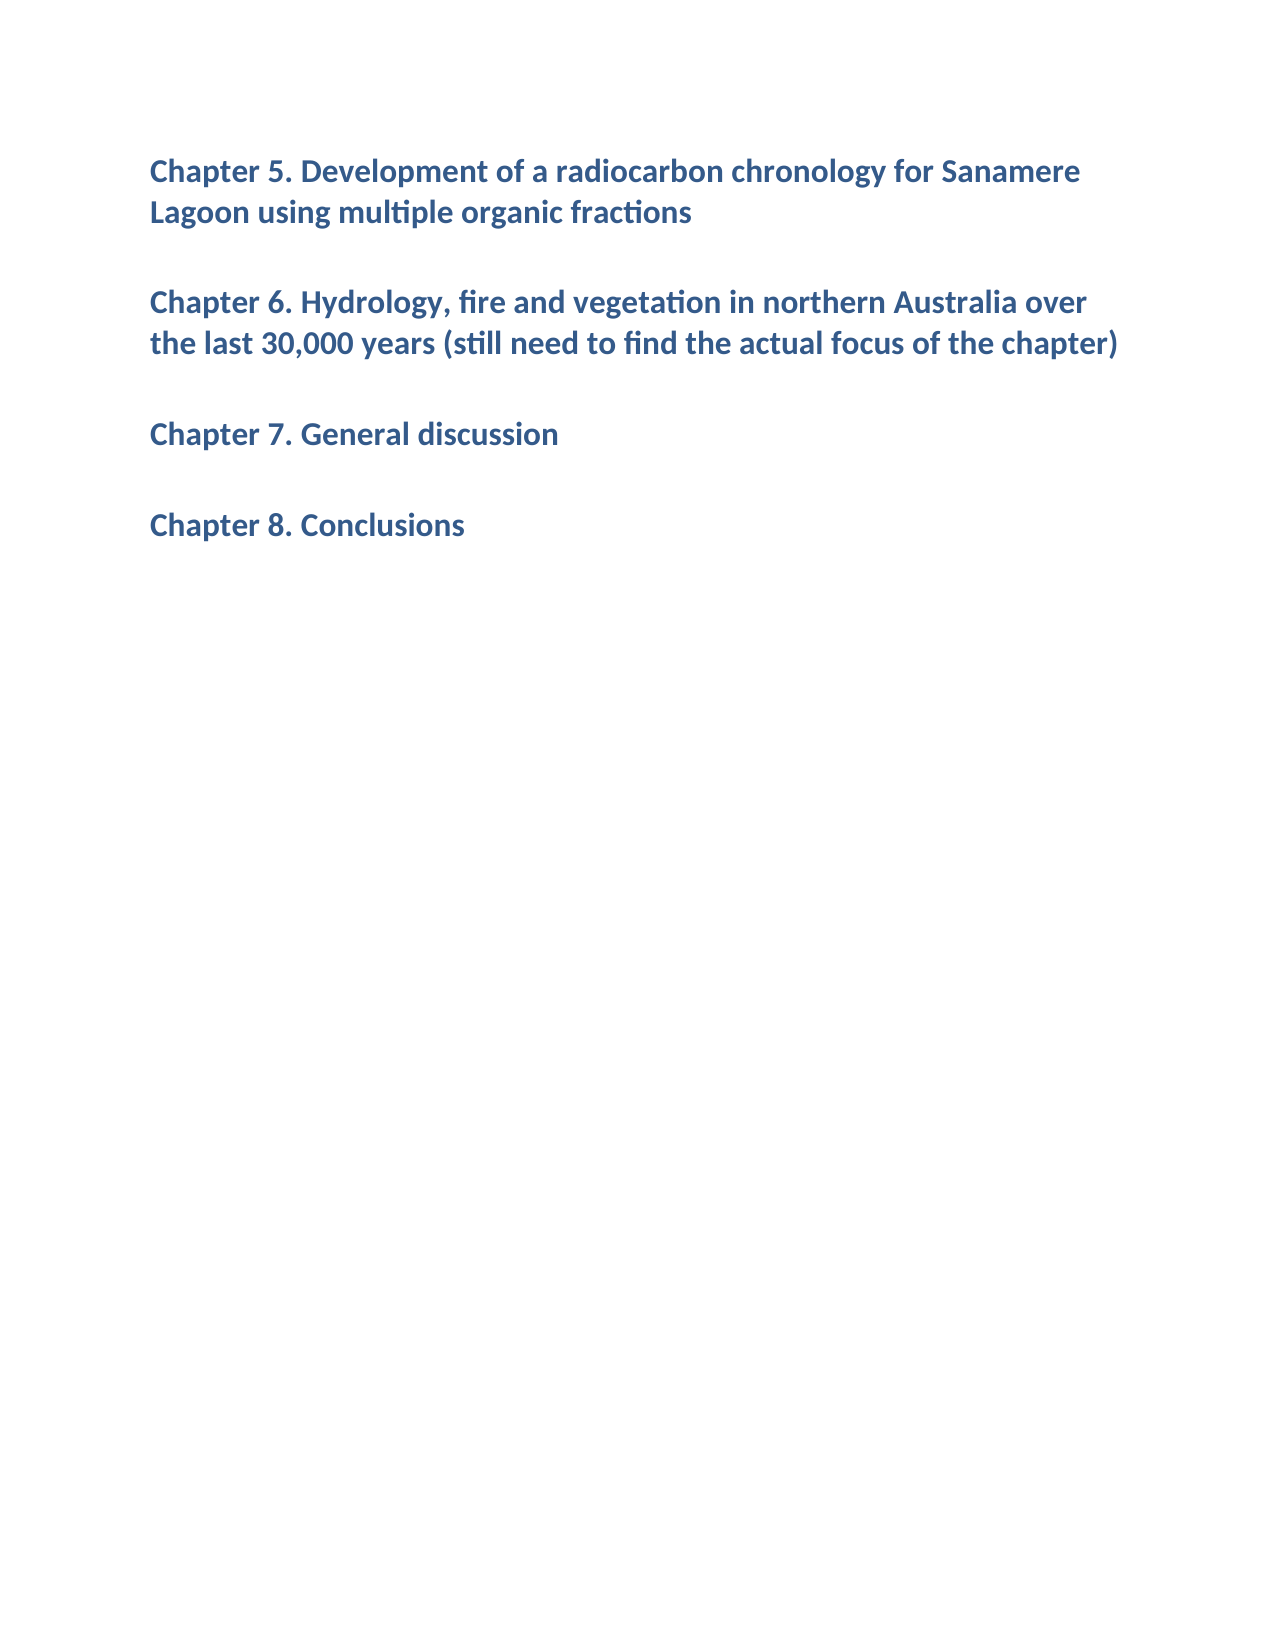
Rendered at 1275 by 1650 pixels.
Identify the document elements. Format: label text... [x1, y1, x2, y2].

subtitle Chapter 7. General discussion [150, 413, 1125, 454]
subtitle Chapter 8. Conclusions [150, 504, 1125, 544]
subtitle Chapter 5. Development of a radiocarbon chronology for Sanamere Lagoon using multiple organic fractions [150, 150, 1125, 231]
subtitle Chapter 6. Hydrology, fire and vegetation in northern Australia over the last 30,000 years (still need to find the actual focus of the chapter) [150, 281, 1125, 363]
